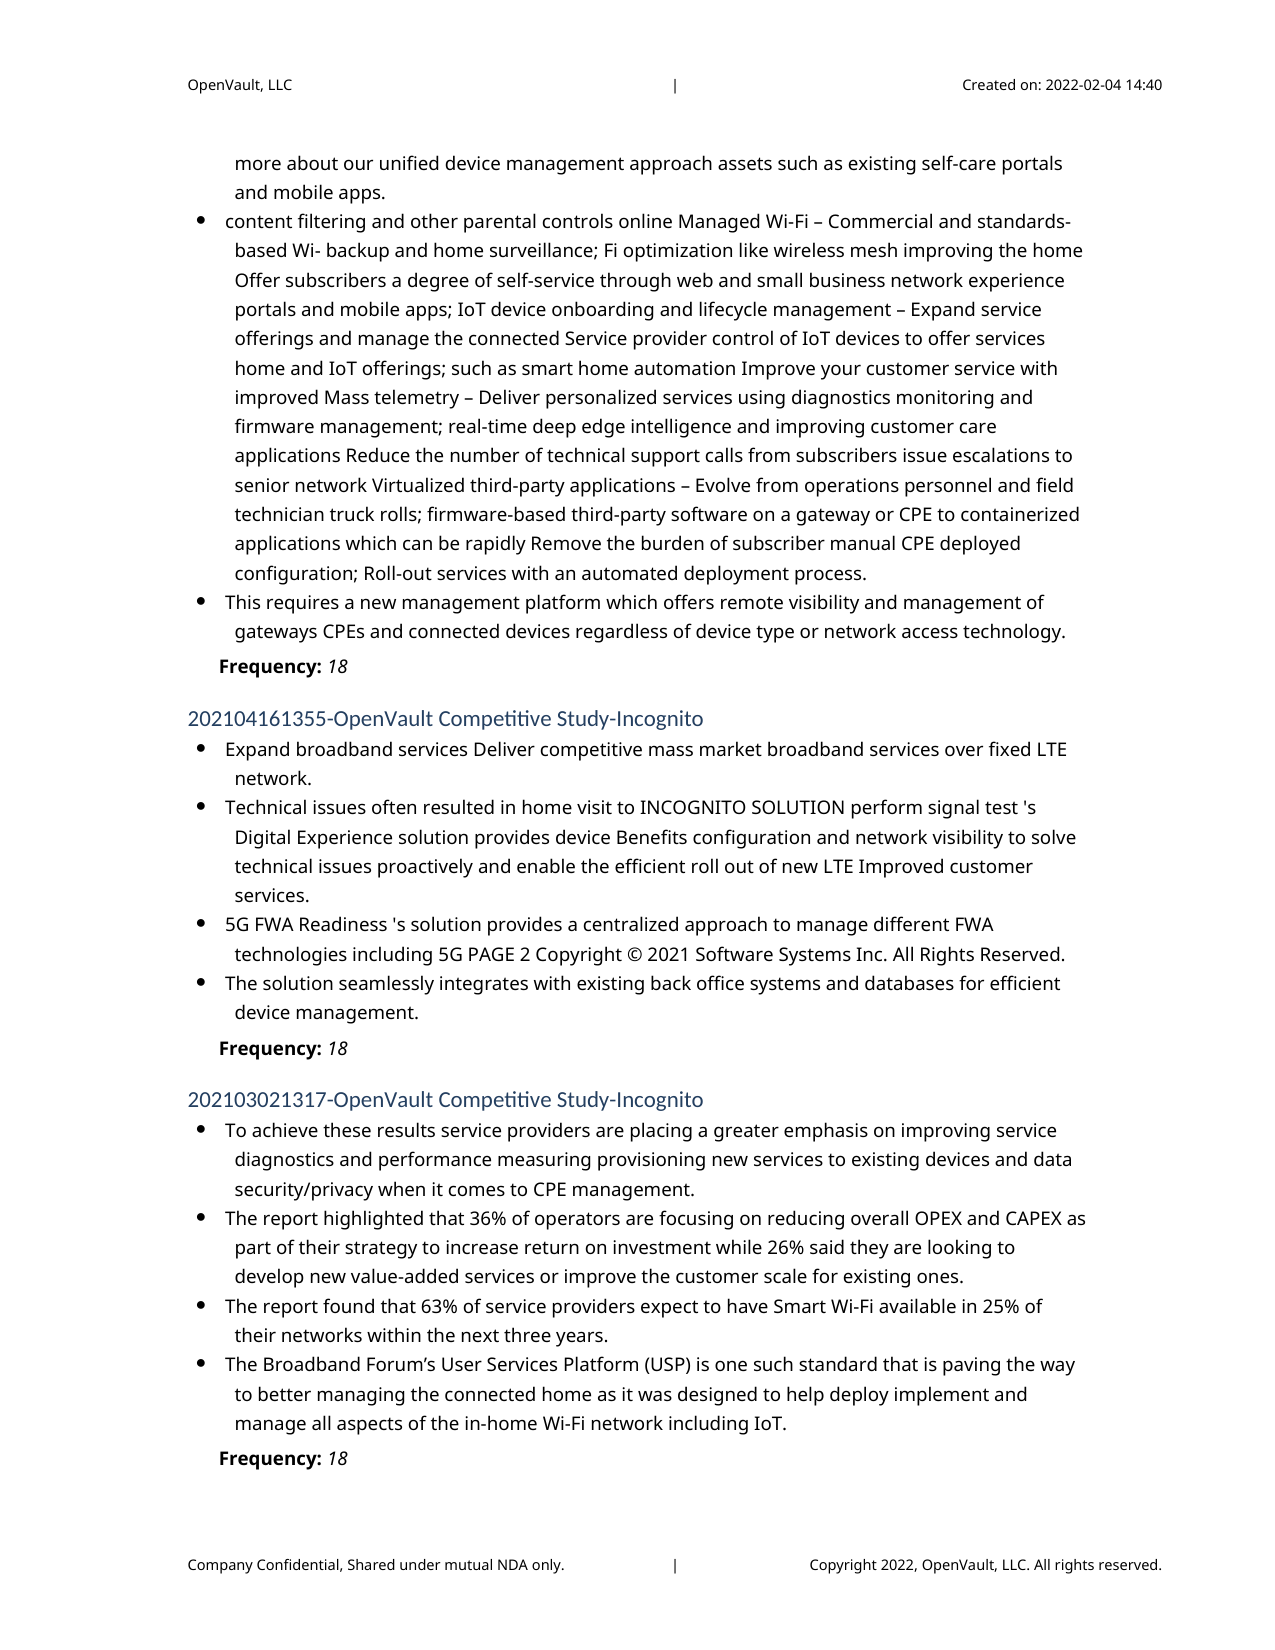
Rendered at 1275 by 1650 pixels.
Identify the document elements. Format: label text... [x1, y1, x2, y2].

list The report found that 63% of service providers expect to have Smart Wi-Fi available in 25% of their networks within the next three years. [197, 1293, 1087, 1348]
text Frequency: 18 [219, 1035, 1087, 1061]
list To achieve these results service providers are placing a greater emphasis on improving service diagnostics and performance measuring provisioning new services to existing devices and data security/privacy when it comes to CPE management. [197, 1117, 1087, 1201]
text Frequency: 18 [219, 1446, 1087, 1471]
text Frequency: 18 [219, 654, 1087, 679]
list The report highlighted that 36% of operators are focusing on reducing overall OPEX and CAPEX as part of their strategy to increase return on investment while 26% said they are looking to develop new value-added services or improve the customer scale for existing ones. [197, 1205, 1087, 1289]
list 5G FWA Readiness 's solution provides a centralized approach to manage different FWA technologies including 5G PAGE 2 Copyright © 2021 Software Systems Inc. All Rights Reserved. [197, 912, 1087, 967]
list content filtering and other parental controls online Managed Wi-Fi – Commercial and standards-based Wi- backup and home surveillance; Fi optimization like wireless mesh improving the home Offer subscribers a degree of self-service through web and small business network experience portals and mobile apps; IoT device onboarding and lifecycle management – Expand service offerings and manage the connected Service provider control of IoT devices to offer services home and IoT offerings; such as smart home automation Improve your customer service with improved Mass telemetry – Deliver personalized services using diagnostics monitoring and firmware management; real-time deep edge intelligence and improving customer care applications Reduce the number of technical support calls from subscribers issue escalations to senior network Virtualized third-party applications – Evolve from operations personnel and field technician truck rolls; firmware-based third-party software on a gateway or CPE to containerized applications which can be rapidly Remove the burden of subscriber manual CPE deployed configuration; Roll-out services with an automated deployment process. [197, 208, 1087, 585]
list The solution seamlessly integrates with existing back office systems and databases for efficient device management. [197, 970, 1087, 1025]
list Expand broadband services Deliver competitive mass market broadband services over fixed LTE network. [197, 736, 1087, 791]
subtitle 202103021317-OpenVault Competitive Study-Incognito [187, 1085, 1087, 1113]
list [197, 150, 1087, 205]
list This requires a new management platform which offers remote visibility and management of gateways CPEs and connected devices regardless of device type or network access technology. [197, 589, 1087, 644]
list Technical issues often resulted in home visit to INCOGNITO SOLUTION perform signal test 's Digital Experience solution provides device Benefits configuration and network visibility to solve technical issues proactively and enable the efficient roll out of new LTE Improved customer services. [197, 795, 1087, 908]
list The Broadband Forum’s User Services Platform (USP) is one such standard that is paving the way to better managing the connected home as it was designed to help deploy implement and manage all aspects of the in-home Wi-Fi network including IoT. [197, 1352, 1087, 1436]
subtitle 202104161355-OpenVault Competitive Study-Incognito [187, 704, 1087, 732]
